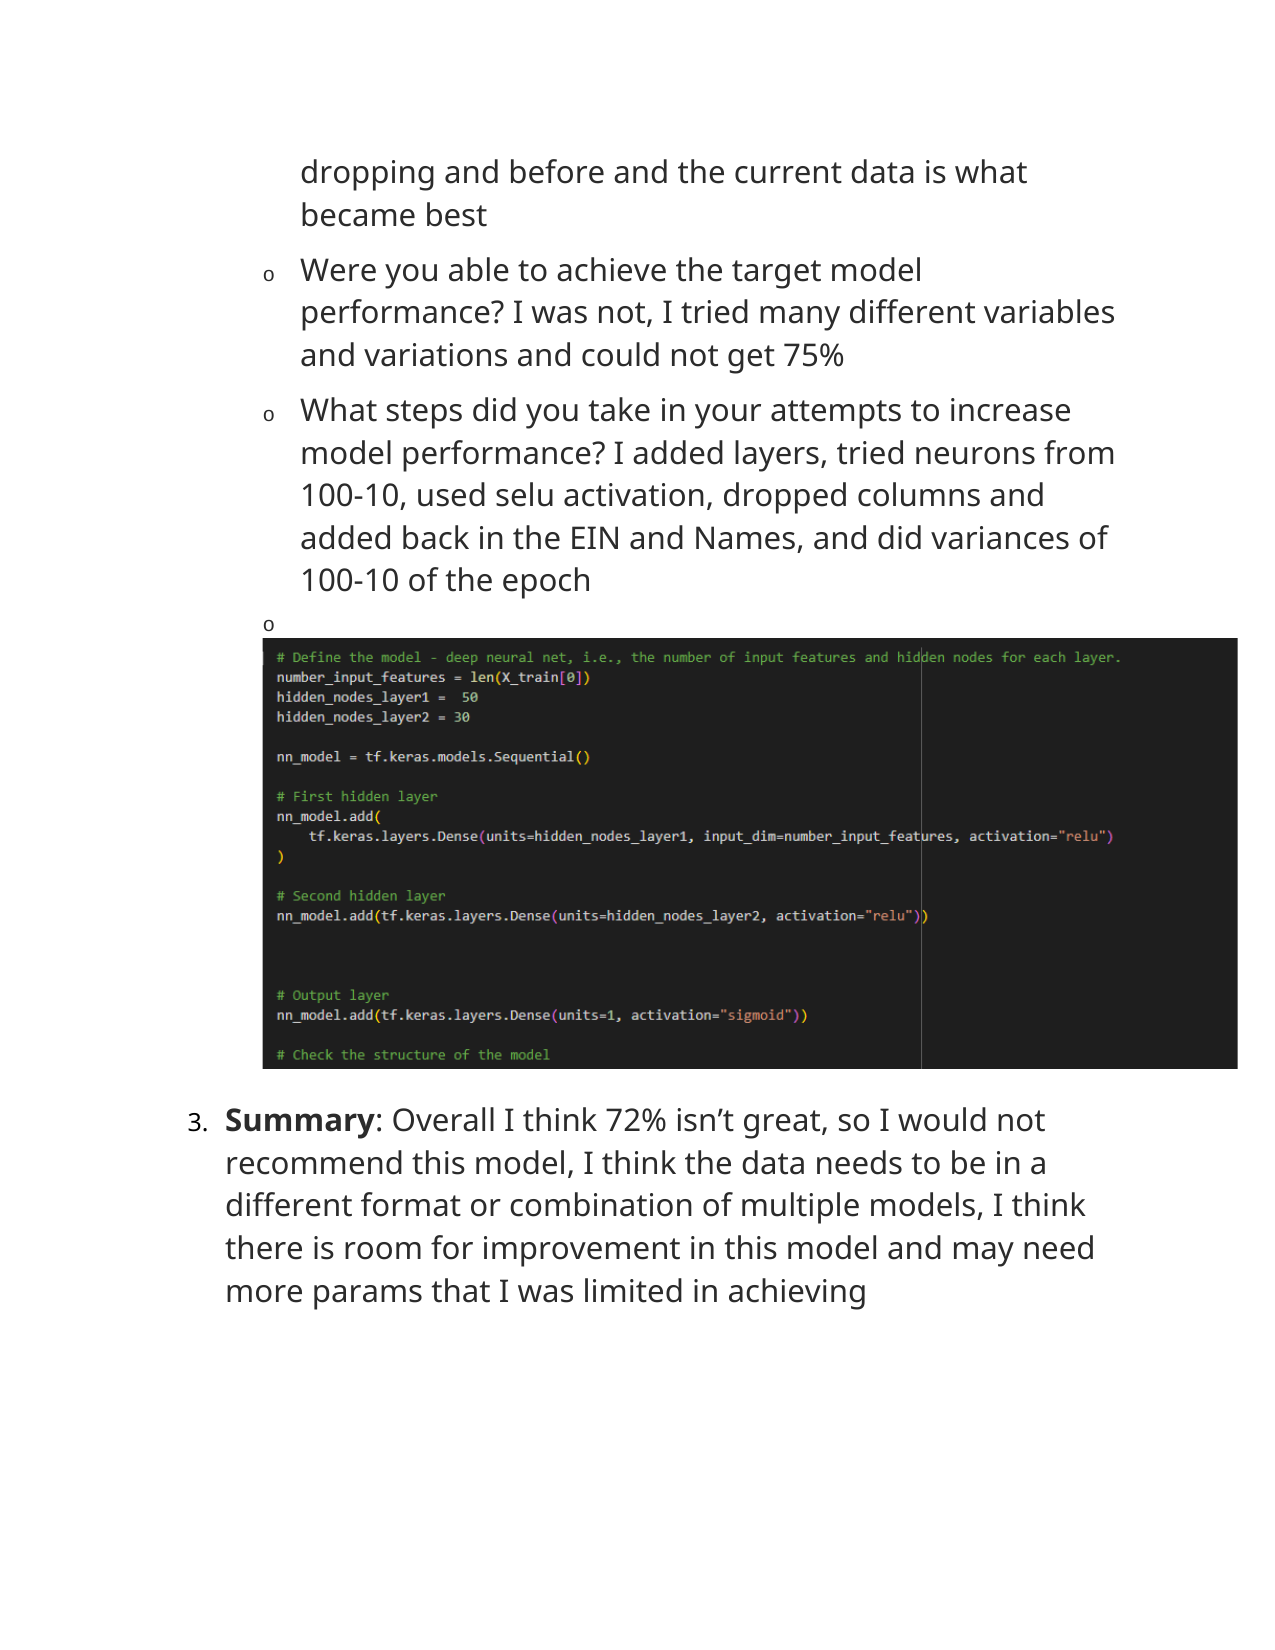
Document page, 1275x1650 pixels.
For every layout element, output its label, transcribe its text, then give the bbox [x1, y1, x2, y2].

picture [262, 638, 1238, 1069]
list Summary: Overall I think 72% isn’t great, so I would not recommend this model, I think the data needs to be in a different format or combination of multiple models, I think there is room for improvement in this model and may need more params that I was limited in achieving [187, 1098, 1125, 1311]
list What steps did you take in your attempts to increase model performance? I added layers, tried neurons from 100-10, used selu activation, dropped columns and added back in the EIN and Names, and did variances of 100-10 of the epoch [262, 388, 1125, 601]
list Were you able to achieve the target model performance? I was not, I tried many different variables and variations and could not get 75% [262, 248, 1125, 376]
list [262, 150, 1125, 235]
